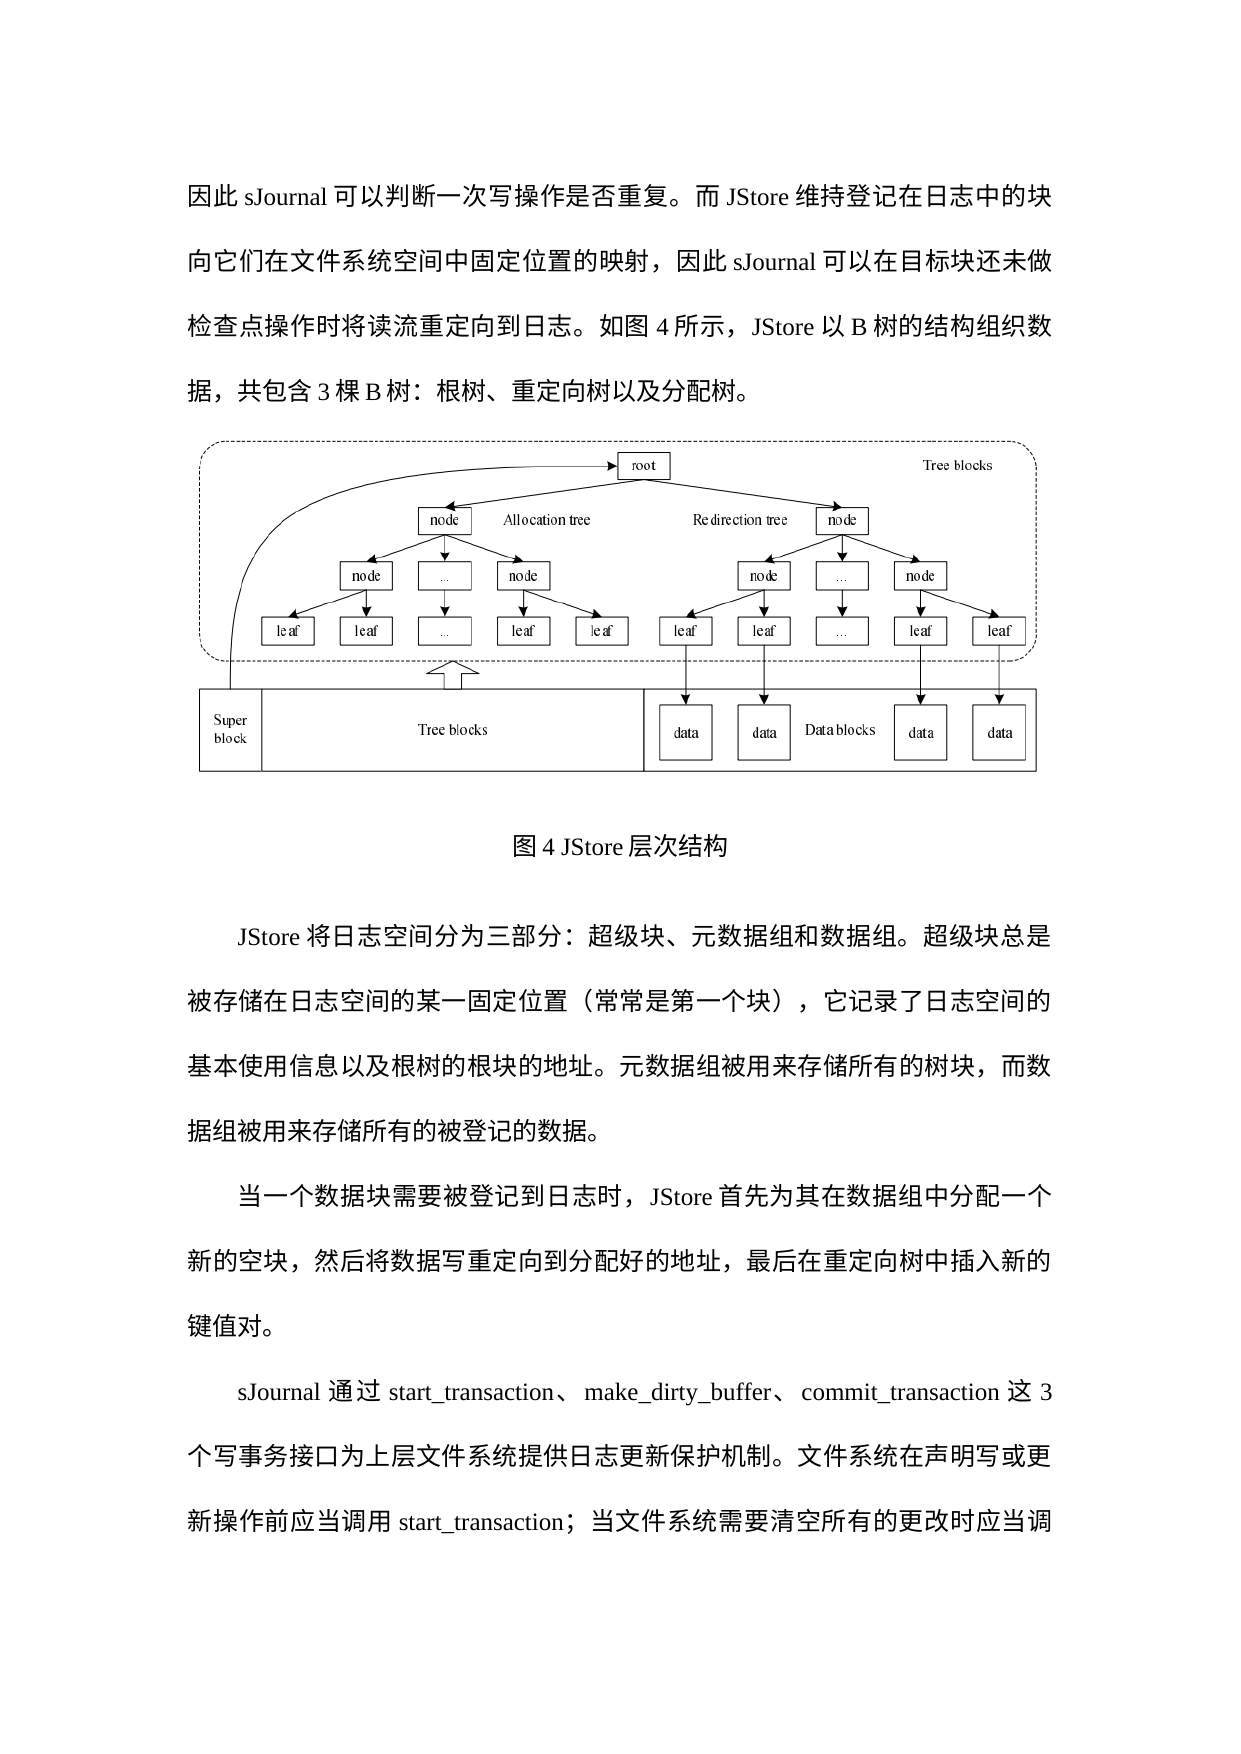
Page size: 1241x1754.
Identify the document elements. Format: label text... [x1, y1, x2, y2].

text JStore将日志空间分为三部分：超级块、元数据组和数据组。超级块总是被存储在日志空间的某一固定位置（常常是第一个块），它记录了日志空间的基本使用信息以及根树的根块的地址。元数据组被用来存储所有的树块，而数据组被用来存储所有的被登记的数据。 [187, 902, 1053, 1162]
picture [187, 422, 1053, 785]
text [187, 162, 1053, 422]
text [187, 1357, 1053, 1552]
text 图4 JStore层次结构 [187, 812, 1053, 877]
text 当一个数据块需要被登记到日志时，JStore首先为其在数据组中分配一个新的空块，然后将数据写重定向到分配好的地址，最后在重定向树中插入新的键值对。 [187, 1162, 1053, 1357]
